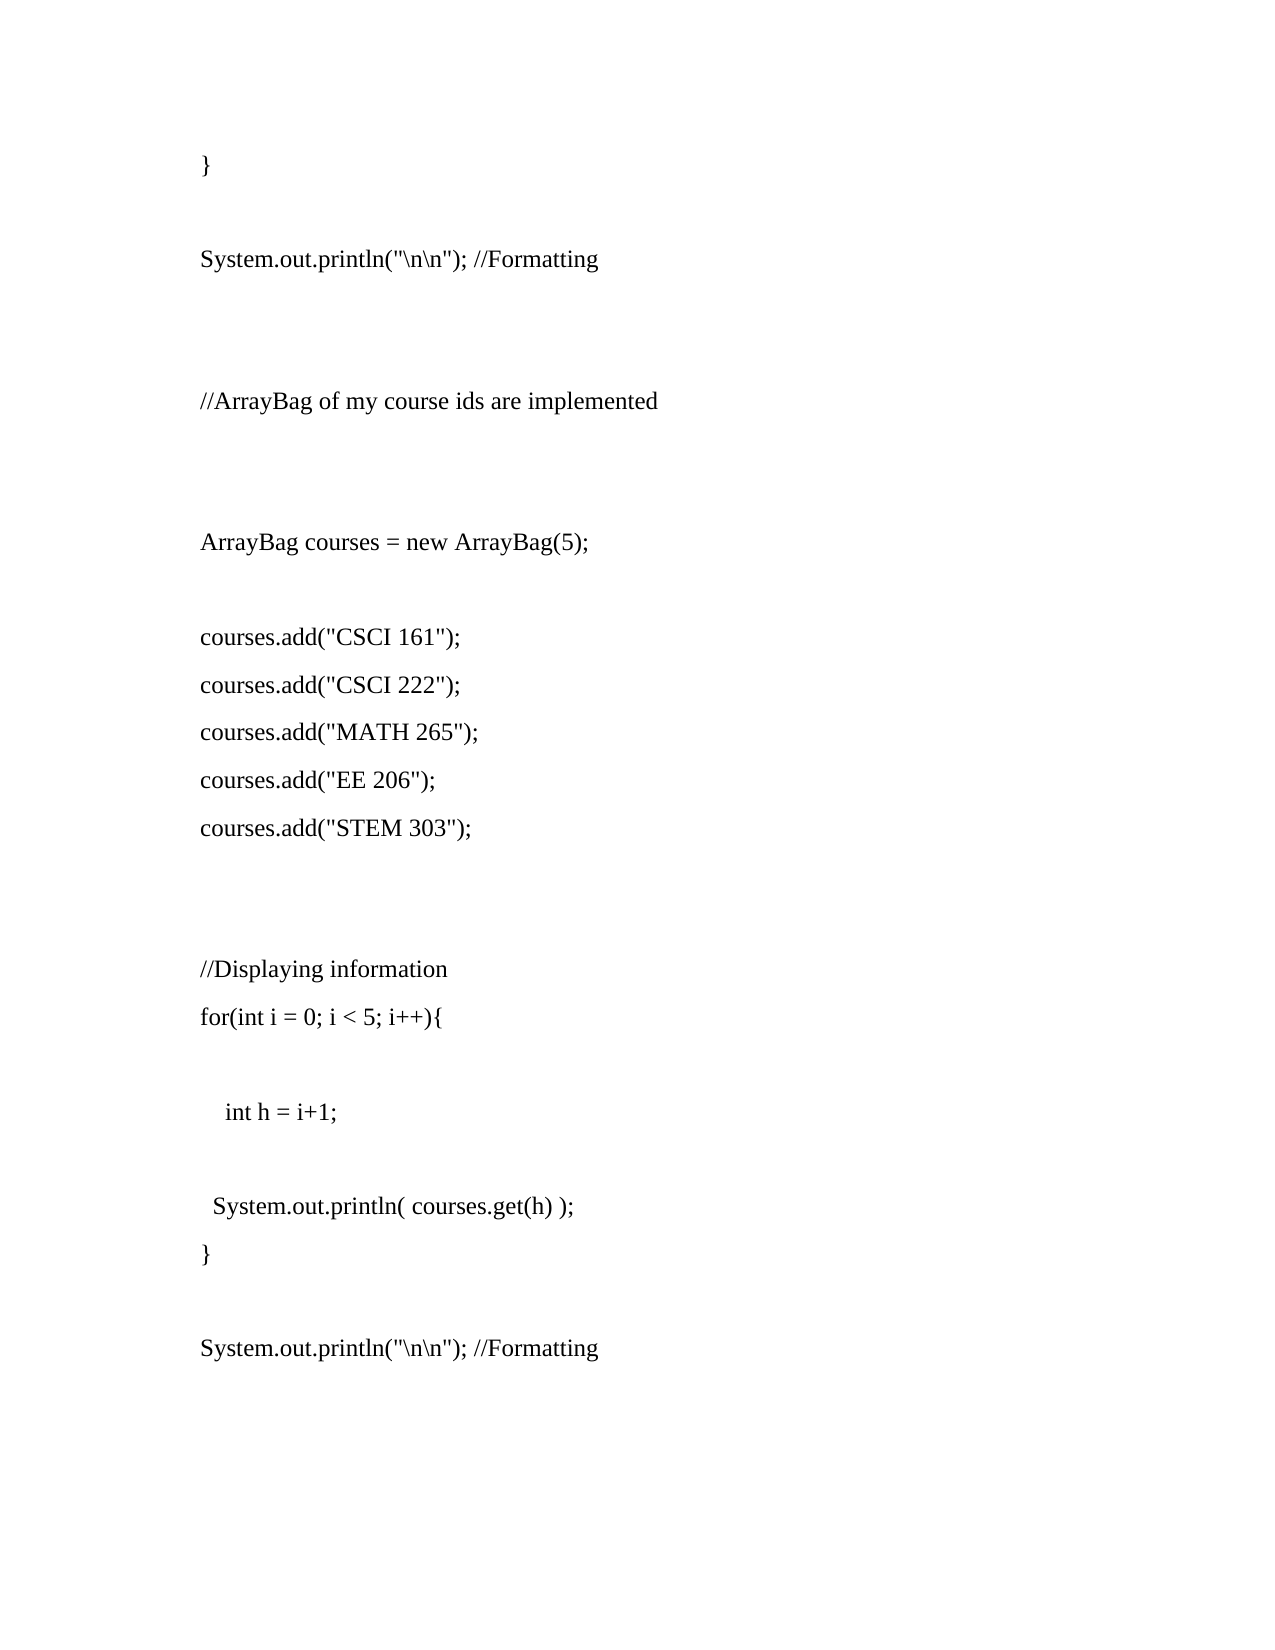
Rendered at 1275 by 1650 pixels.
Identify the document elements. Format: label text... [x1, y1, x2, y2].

text System.out.println("\n\n"); //Formatting [150, 1333, 1125, 1362]
text int h = i+1; [150, 1097, 1125, 1125]
text courses.add("EE 206"); [150, 765, 1125, 794]
text } [150, 150, 1125, 179]
text System.out.println("\n\n"); //Formatting [150, 244, 1125, 273]
text } [150, 1239, 1125, 1268]
text for(int i = 0; i < 5; i++){ [150, 1002, 1125, 1031]
text courses.add("STEM 303"); [150, 813, 1125, 842]
text ArrayBag courses = new ArrayBag(5); [150, 527, 1125, 556]
text courses.add("CSCI 161"); [150, 622, 1125, 651]
text courses.add("CSCI 222"); [150, 670, 1125, 698]
text courses.add("MATH 265"); [150, 717, 1125, 746]
text //ArrayBag of my course ids are implemented [150, 386, 1125, 415]
text //Displaying information [150, 954, 1125, 983]
text System.out.println( courses.get(h) ); [150, 1191, 1125, 1220]
